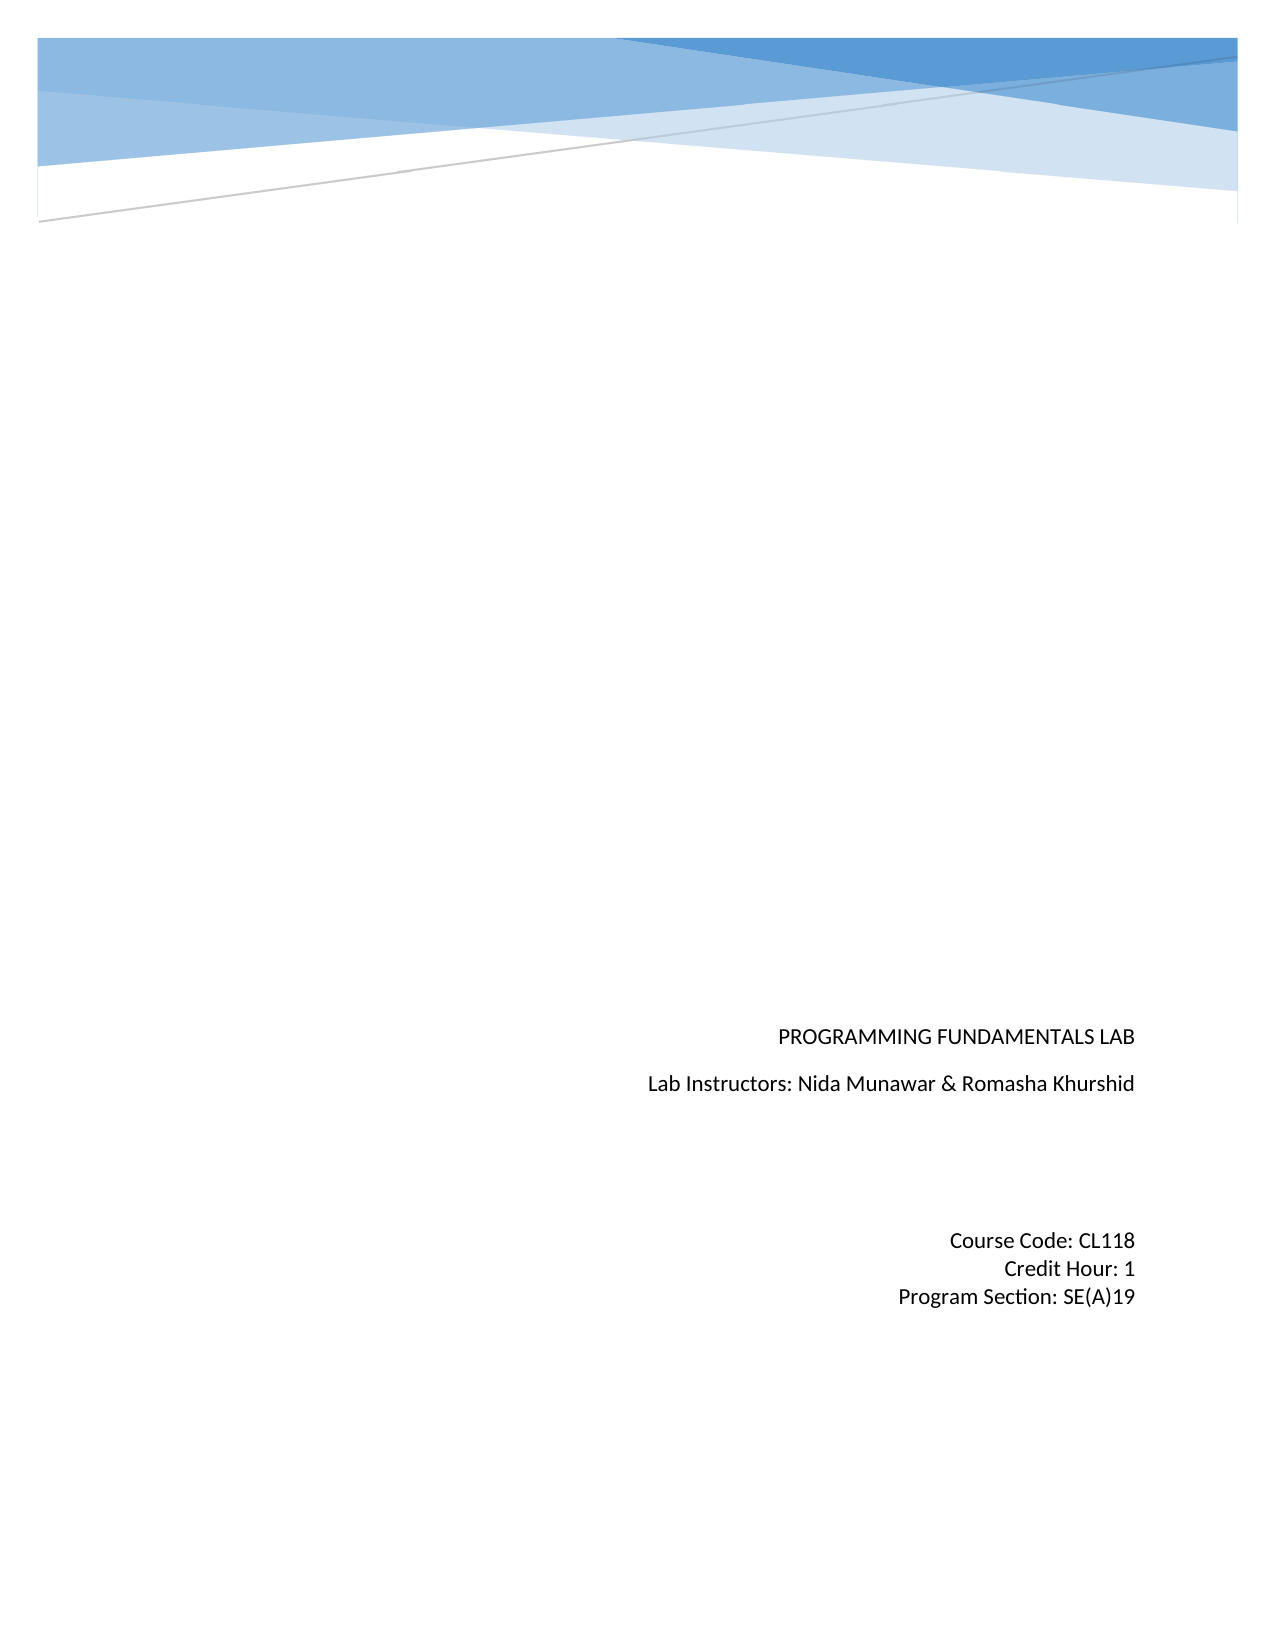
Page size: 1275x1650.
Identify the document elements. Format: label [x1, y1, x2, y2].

picture [37, 37, 1238, 238]
